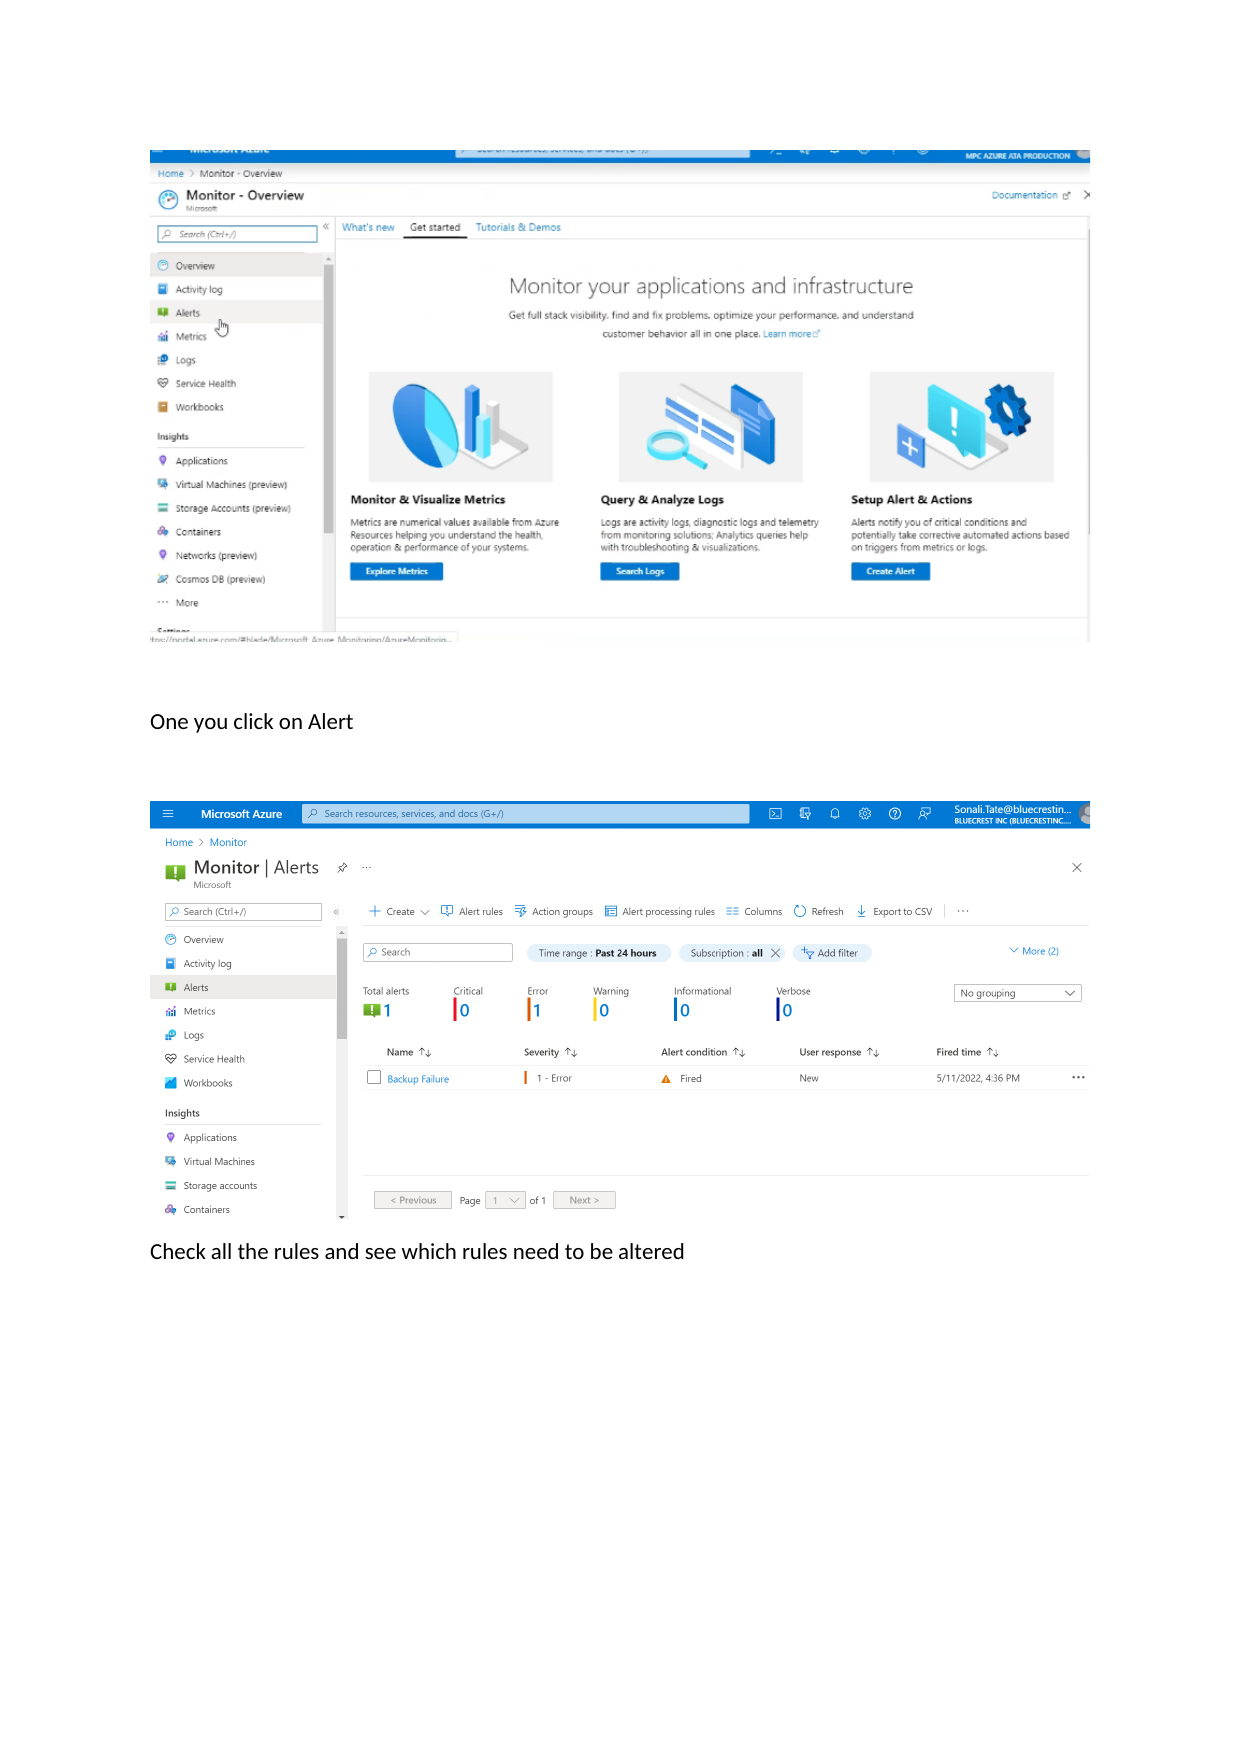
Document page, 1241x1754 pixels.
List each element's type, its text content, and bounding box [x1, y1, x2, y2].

text Check all the rules and see which rules need to be altered [150, 1237, 1090, 1265]
picture [150, 801, 1091, 1219]
text One you click on Alert [150, 707, 1090, 735]
picture [150, 150, 1091, 642]
